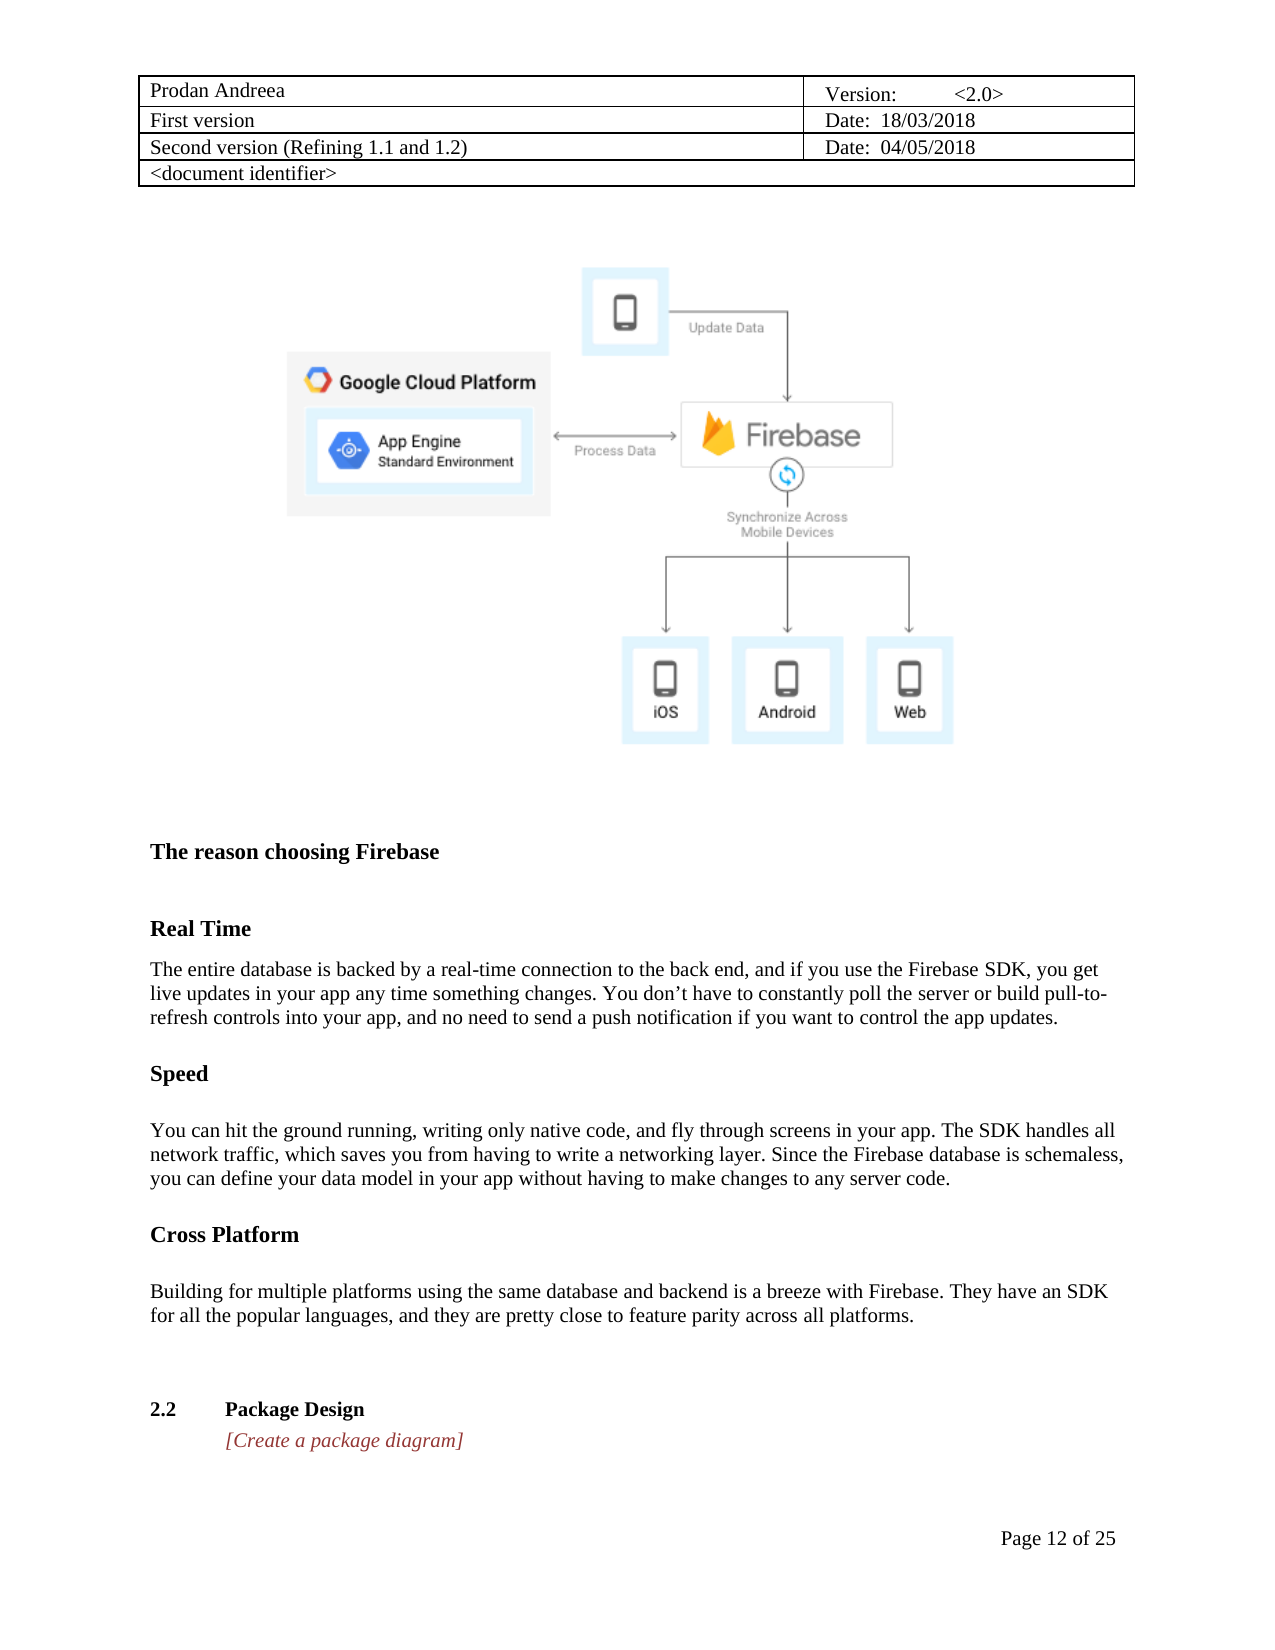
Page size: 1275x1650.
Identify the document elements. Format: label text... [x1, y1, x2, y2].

picture [225, 212, 1037, 812]
text Cross Platform [150, 1221, 1125, 1247]
text Real Time [150, 915, 1125, 941]
text The entire database is backed by a real-time connection to the back end, and if you use the Firebase SDK, you get live updates in your app any time something changes. You don’t have to constantly poll the server or build pull-to-refresh controls into your app, and no need to send a push notification if you want to control the app updates. [150, 957, 1125, 1029]
text Speed [150, 1060, 1125, 1086]
text [Create a package diagram] [225, 1427, 1125, 1452]
text Building for multiple platforms using the same database and backend is a breeze with Firebase. They have an SDK for all the popular languages, and they are pretty close to feature parity across all platforms. [150, 1279, 1125, 1327]
subtitle Package Design [150, 1396, 1125, 1421]
text The reason choosing Firebase [150, 838, 1125, 865]
text You can hit the ground running, writing only native code, and fly through screens in your app. The SDK handles all network traffic, which saves you from having to write a networking layer. Since the Firebase database is schemaless, you can define your data model in your app without having to make changes to any server code. [150, 1118, 1125, 1190]
